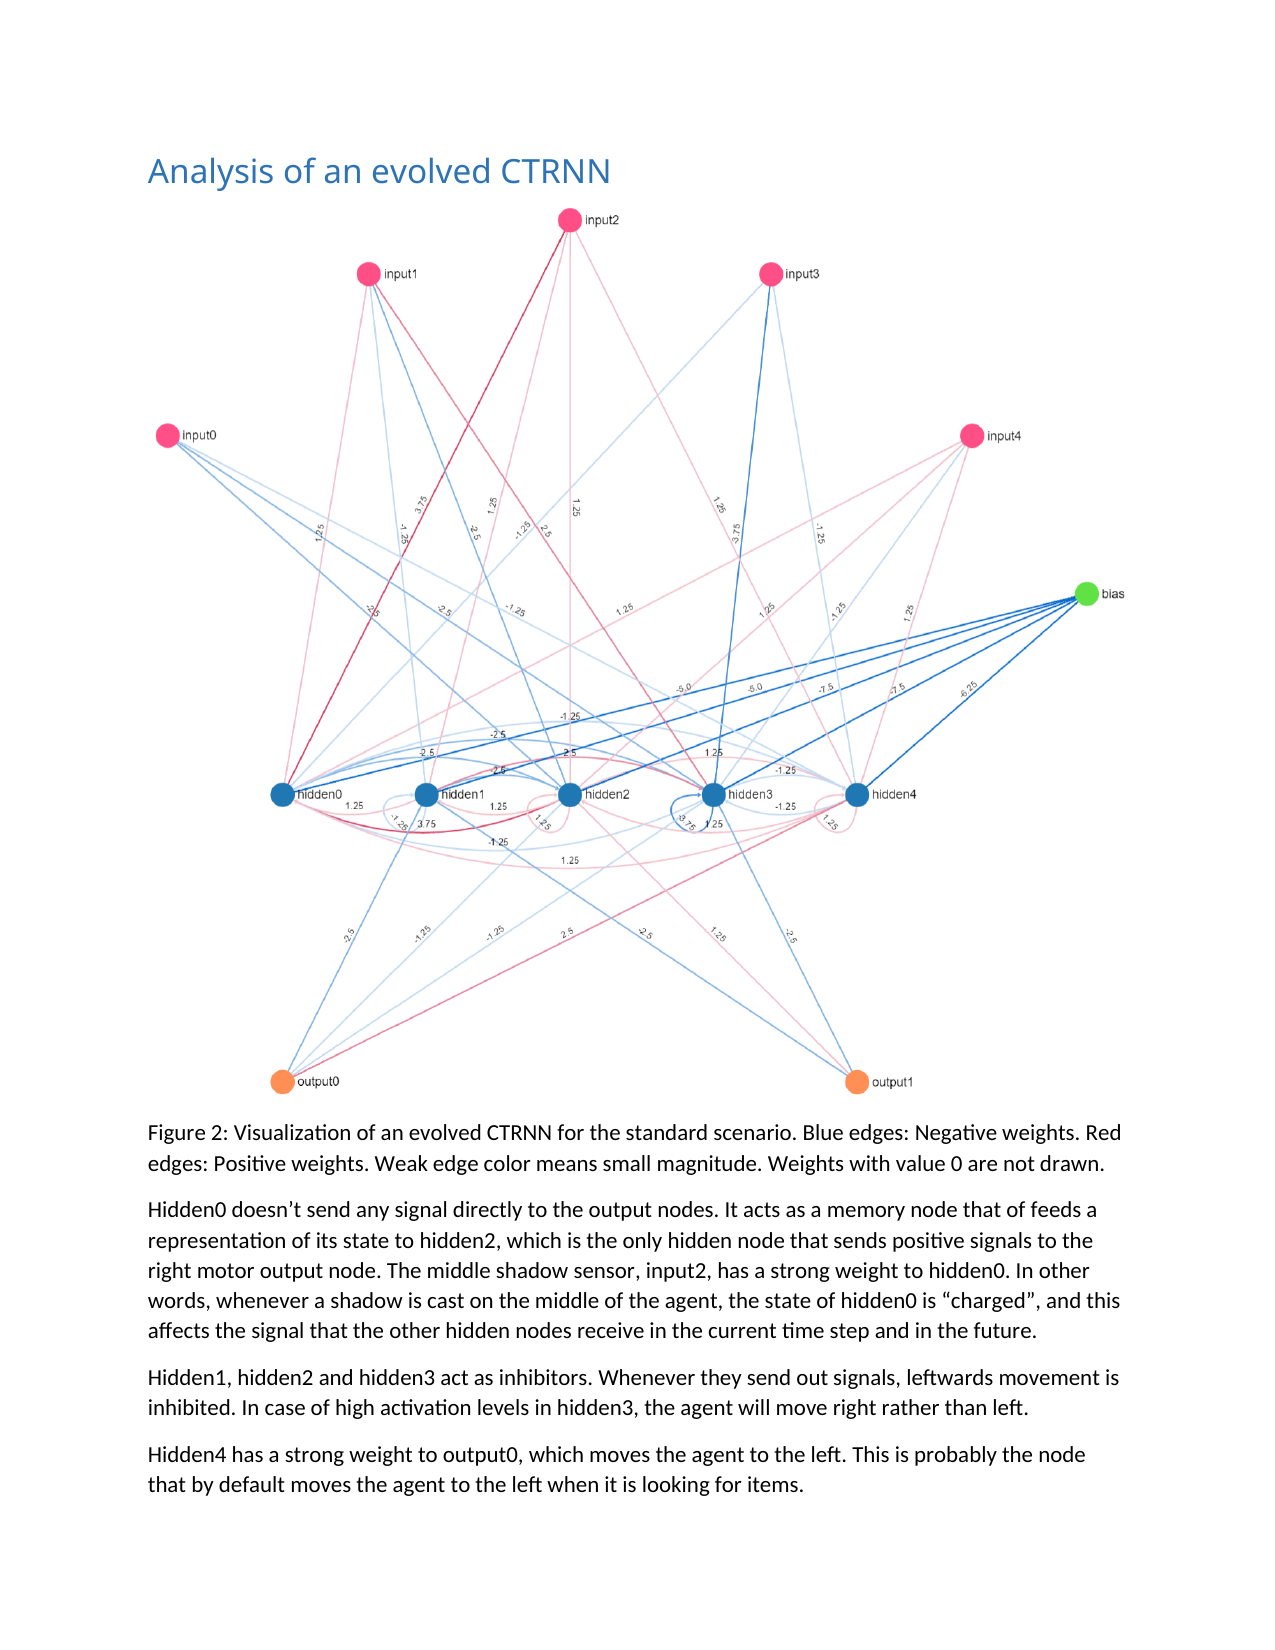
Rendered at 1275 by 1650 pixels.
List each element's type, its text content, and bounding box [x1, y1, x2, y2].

picture [147, 196, 1128, 1100]
subtitle Analysis of an evolved CTRNN [148, 148, 1127, 193]
text Hidden0 doesn’t send any signal directly to the output nodes. It acts as a memory node that of feeds a representation of its state to hidden2, which is the only hidden node that sends positive signals to the right motor output node. The middle shadow sensor, input2, has a strong weight to hidden0. In other words, whenever a shadow is cast on the middle of the agent, the state of hidden0 is “charged”, and this affects the signal that the other hidden nodes receive in the current time step and in the future. [148, 1196, 1127, 1344]
text Figure 2: Visualization of an evolved CTRNN for the standard scenario. Blue edges: Negative weights. Red edges: Positive weights. Weak edge color means small magnitude. Weights with value 0 are not drawn. [148, 1118, 1127, 1177]
